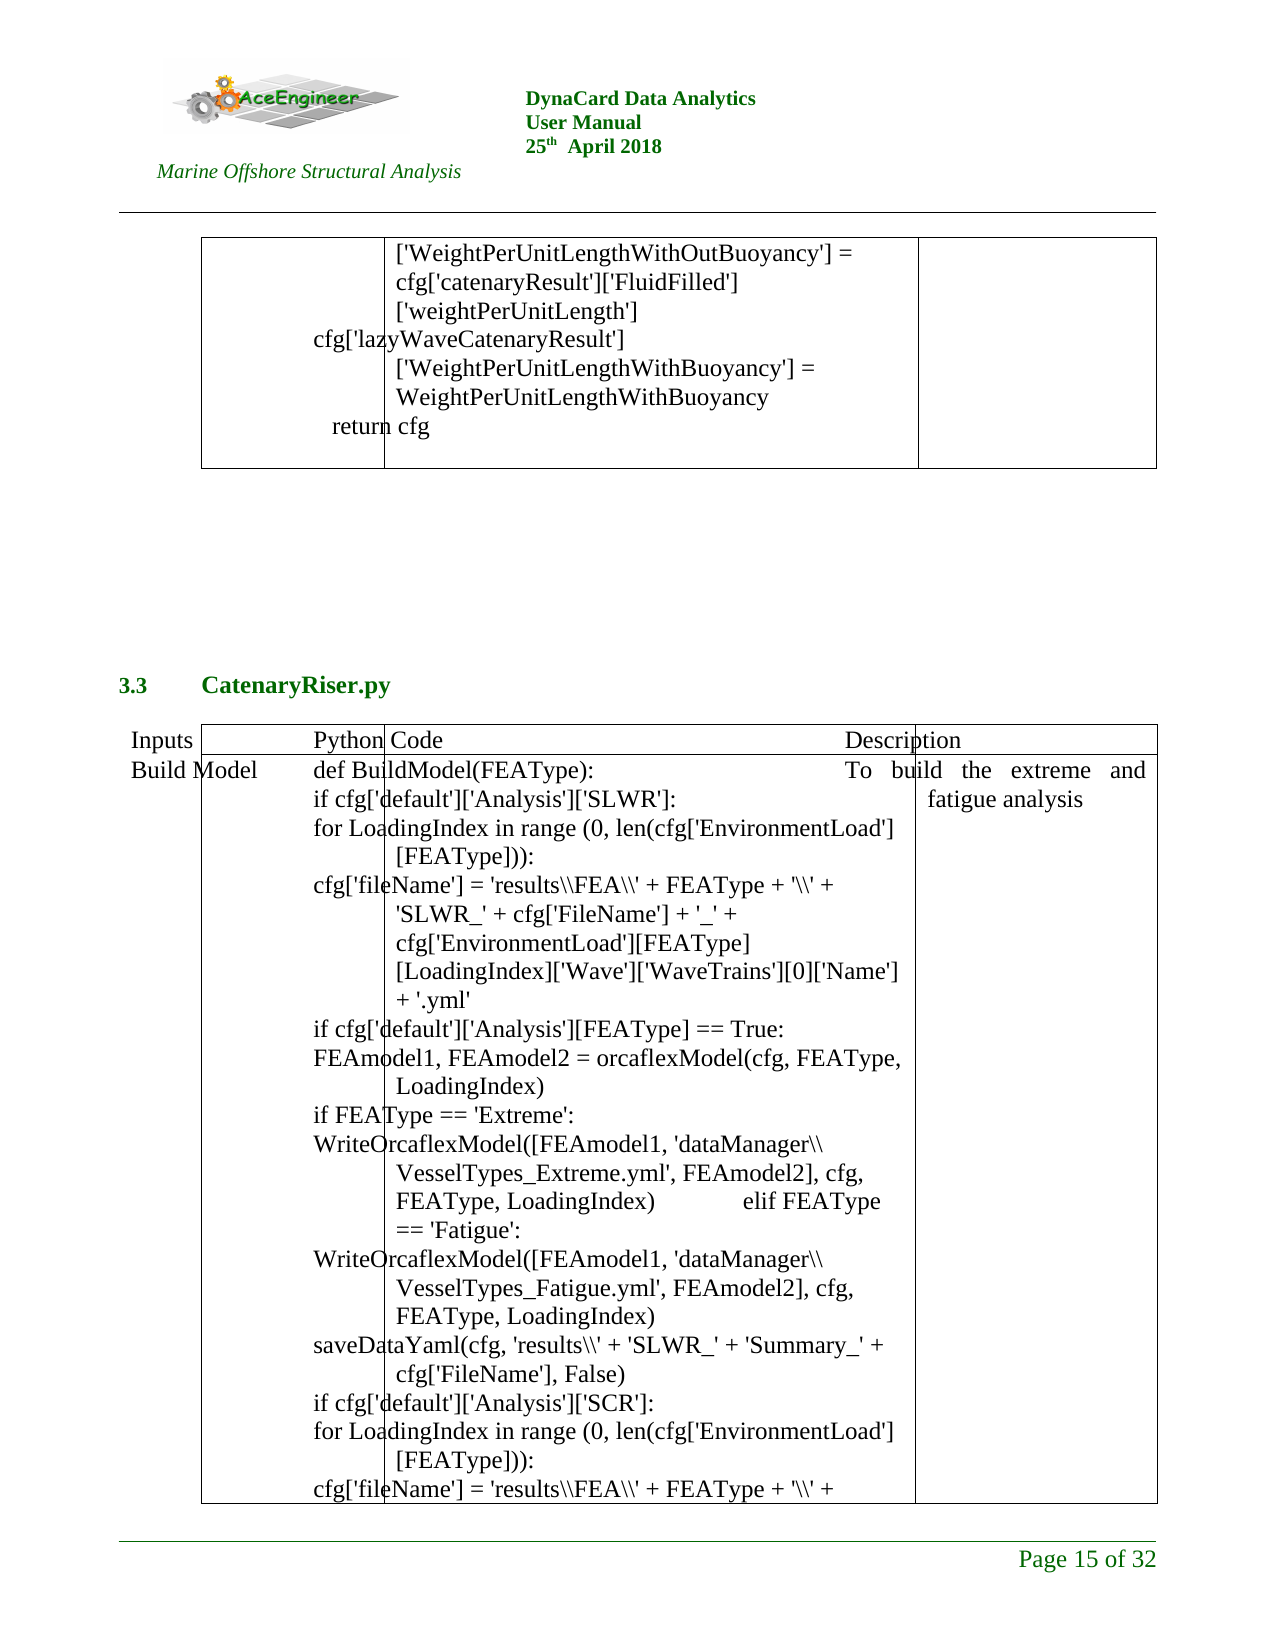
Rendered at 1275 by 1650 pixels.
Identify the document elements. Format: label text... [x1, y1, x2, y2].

table_cell Buoyancy properties [202, 238, 384, 468]
table_cell [919, 238, 1156, 468]
subtitle CatenaryRiser.py [118, 671, 1156, 699]
table_header Python Code [385, 725, 915, 754]
table_cell Build Model [202, 755, 384, 1503]
table_cell To build the extreme and fatigue analysis [916, 755, 1157, 1503]
table_header Inputs [202, 725, 384, 754]
picture [163, 58, 410, 134]
table_header Description [916, 725, 1157, 754]
